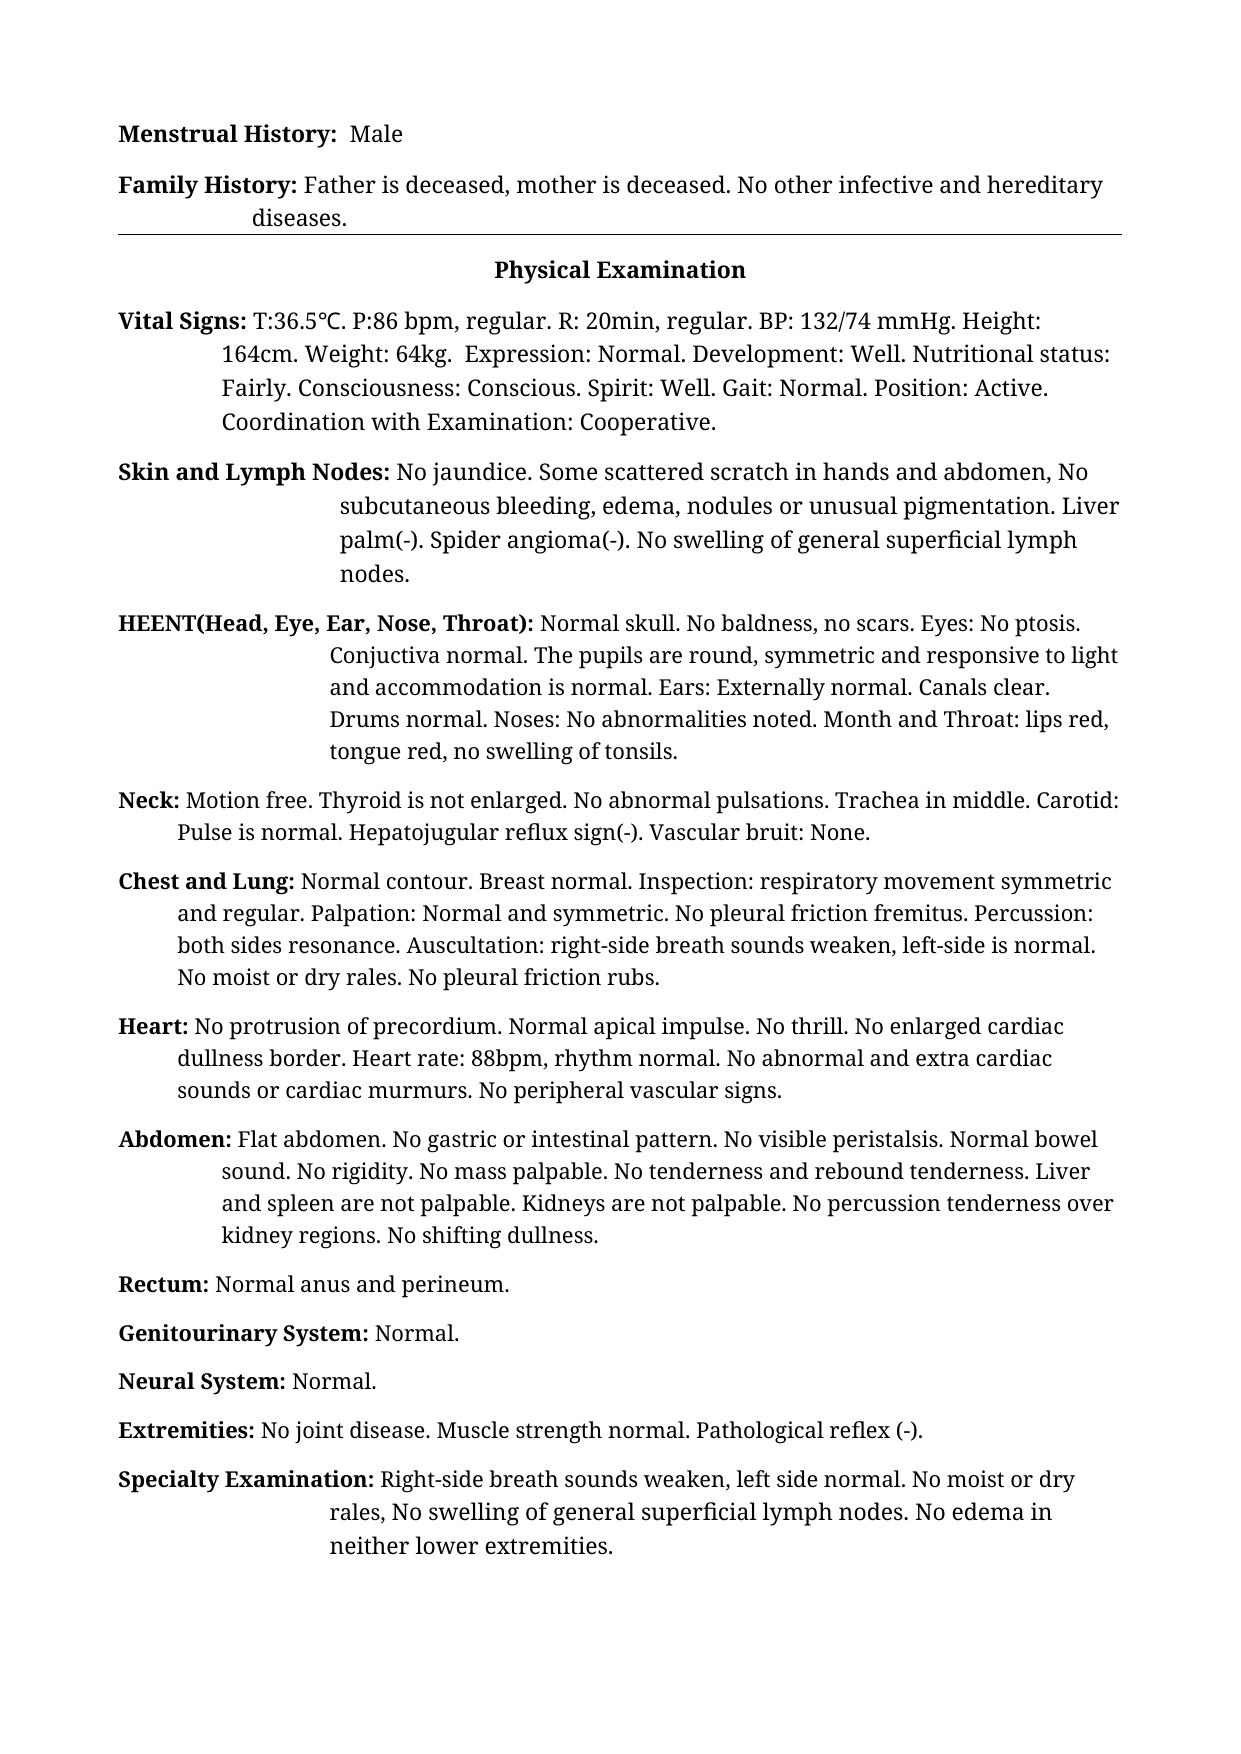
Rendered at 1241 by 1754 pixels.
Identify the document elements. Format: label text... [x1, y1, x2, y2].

text Vital Signs: T:36.5℃. P:86 bpm, regular. R: 20min, regular. BP: 132/74 mmHg. Height: 164cm. Weight: 64kg. Expression: Normal. Development: Well. Nutritional status: Fairly. Consciousness: Conscious. Spirit: Well. Gait: Normal. Position: Active. Coordination with Examination: Cooperative. [118, 305, 1122, 437]
text Menstrual History: Male [118, 118, 1122, 149]
text Genitourinary System: Normal. [118, 1318, 1122, 1347]
text Neural System: Normal. [118, 1366, 1122, 1396]
text Physical Examination [118, 254, 1122, 286]
text Heart: No protrusion of precordium. Normal apical impulse. No thrill. No enlarged cardiac dullness border. Heart rate: 88bpm, rhythm normal. No abnormal and extra cardiac sounds or cardiac murmurs. No peripheral vascular signs. [118, 1011, 1122, 1105]
text Rectum: Normal anus and perineum. [118, 1269, 1122, 1299]
text Chest and Lung: Normal contour. Breast normal. Inspection: respiratory movement symmetric and regular. Palpation: Normal and symmetric. No pleural friction fremitus. Percussion: both sides resonance. Auscultation: right-side breath sounds weaken, left-side is normal. No moist or dry rales. No pleural friction rubs. [118, 866, 1122, 992]
text Skin and Lymph Nodes: No jaundice. Some scattered scratch in hands and abdomen, No subcutaneous bleeding, edema, nodules or unusual pigmentation. Liver palm(-). Spider angioma(-). No swelling of general superficial lymph nodes. [118, 456, 1122, 589]
text Neck: Motion free. Thyroid is not enlarged. No abnormal pulsations. Trachea in middle. Carotid: Pulse is normal. Hepatojugular reflux sign(-). Vascular bruit: None. [118, 785, 1122, 847]
text HEENT(Head, Eye, Ear, Nose, Throat): Normal skull. No baldness, no scars. Eyes: No ptosis. Conjuctiva normal. The pupils are round, symmetric and responsive to light and accommodation is normal. Ears: Externally normal. Canals clear. Drums normal. Noses: No abnormalities noted. Month and Throat: lips red, tongue red, no swelling of tonsils. [118, 608, 1122, 766]
text Specialty Examination: Right-side breath sounds weaken, left side normal. No moist or dry rales, No swelling of general superficial lymph nodes. No edema in neither lower extremities. [118, 1464, 1122, 1561]
text Extremities: No joint disease. Muscle strength normal. Pathological reflex (-). [118, 1415, 1122, 1445]
text Family History: Father is deceased, mother is deceased. No other infective and hereditary diseases. [118, 168, 1122, 234]
text Abdomen: Flat abdomen. No gastric or intestinal pattern. No visible peristalsis. Normal bowel sound. No rigidity. No mass palpable. No tenderness and rebound tenderness. Liver and spleen are not palpable. Kidneys are not palpable. No percussion tenderness over kidney regions. No shifting dullness. [118, 1124, 1122, 1250]
